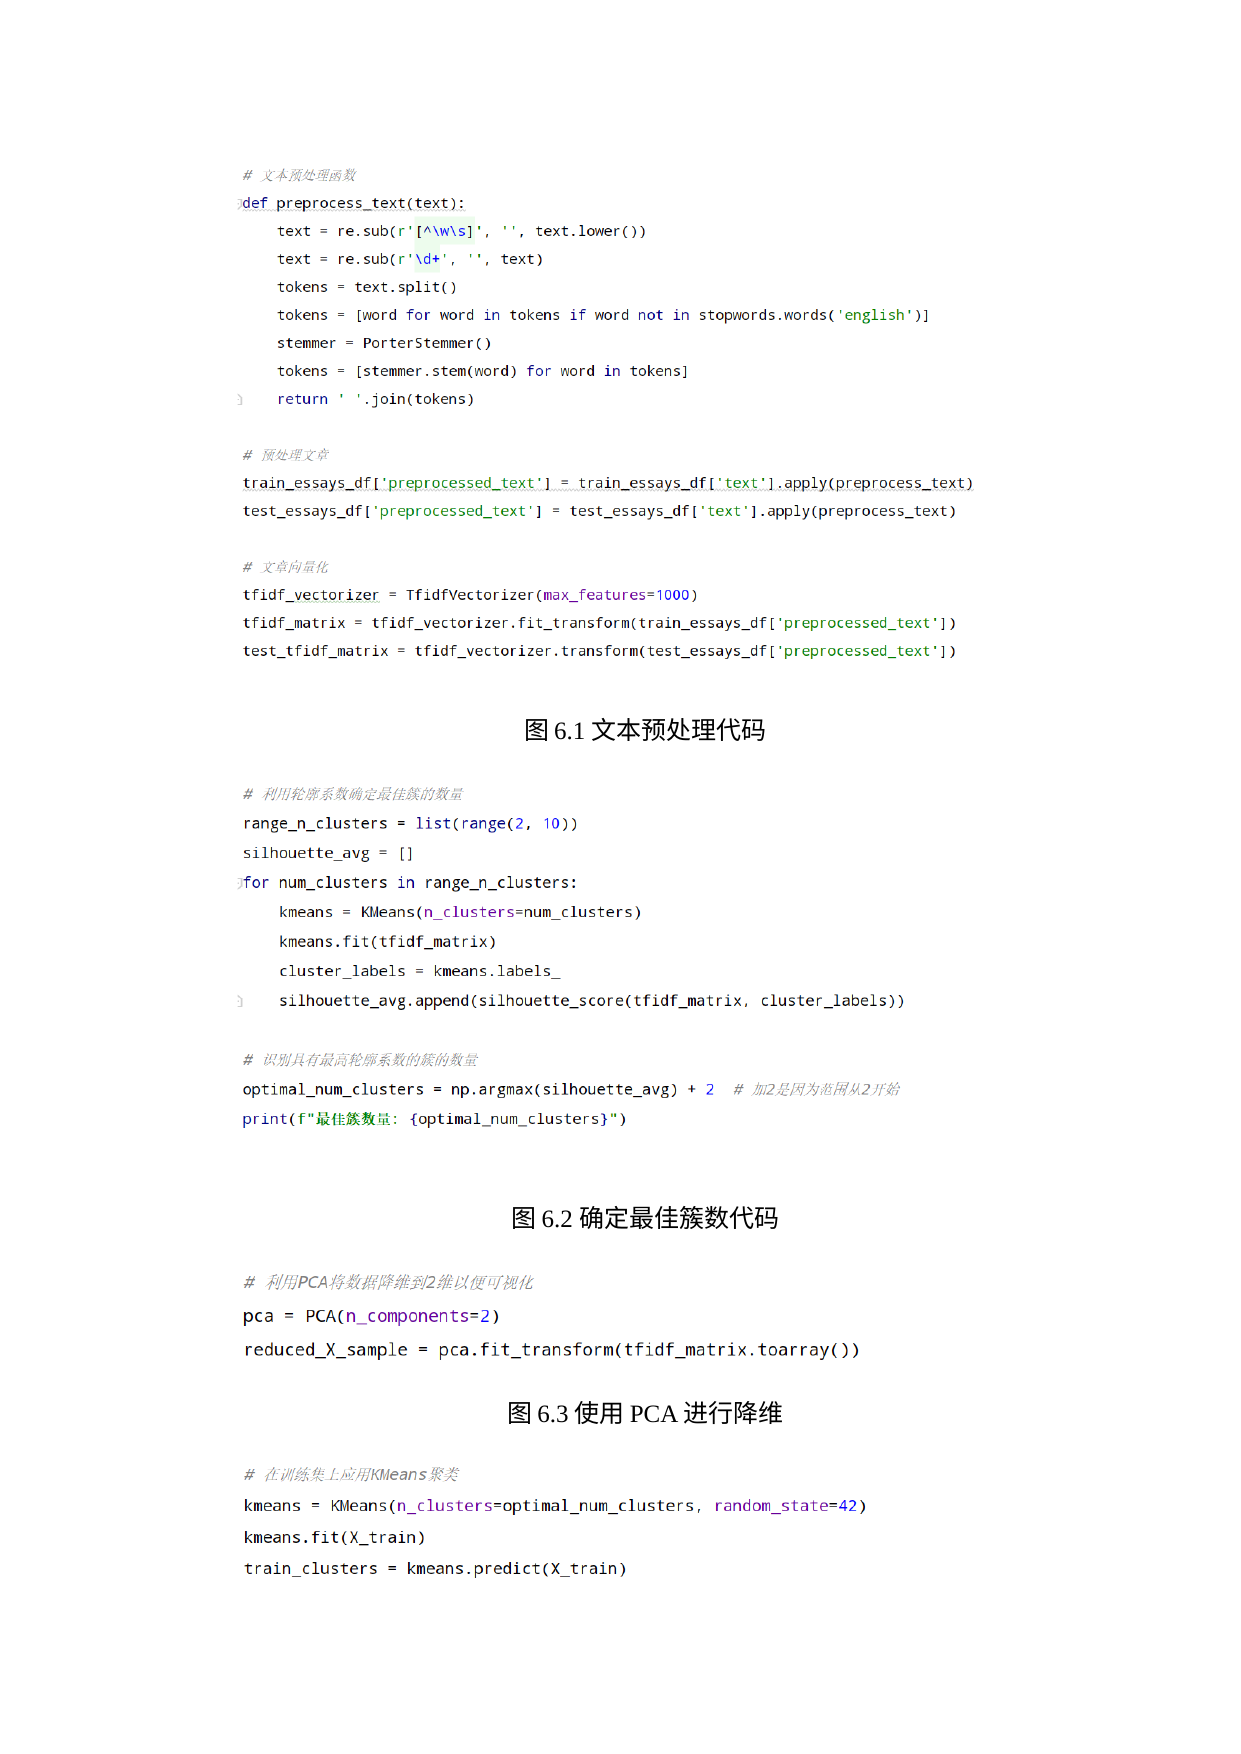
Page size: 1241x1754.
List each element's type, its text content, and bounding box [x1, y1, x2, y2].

picture [237, 1462, 897, 1589]
picture [237, 779, 936, 1138]
list 图6.1 文本预处理代码 [187, 696, 1053, 761]
list 图6.2 确定最佳簇数代码 [187, 1184, 1053, 1249]
picture [237, 1267, 883, 1362]
list 图6.3 使用PCA进行降维 [187, 1379, 1053, 1444]
picture [237, 162, 982, 674]
